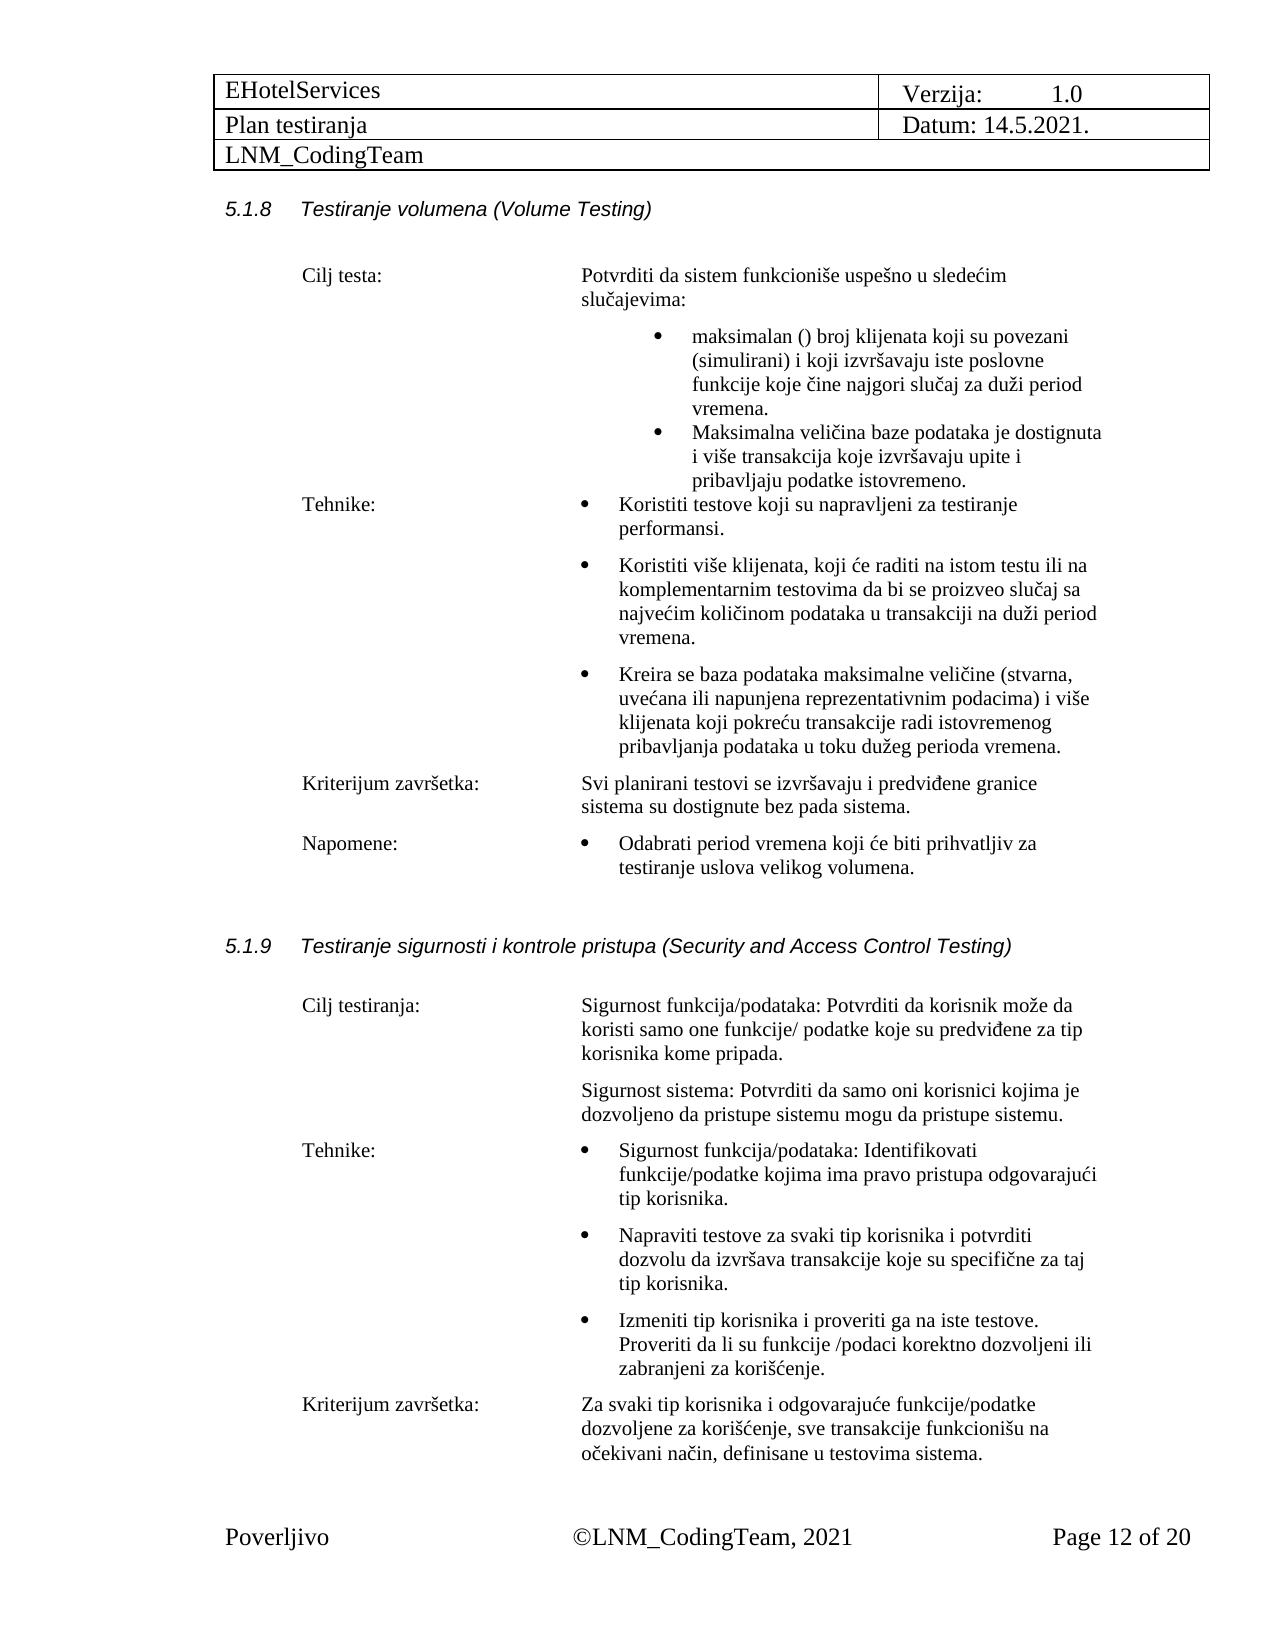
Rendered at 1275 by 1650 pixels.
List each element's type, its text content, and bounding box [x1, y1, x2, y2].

table_cell Napomene: [291, 831, 570, 892]
table_header Cilj testiranja: [291, 993, 570, 1138]
table_header Sigurnost funkcija/podataka: Potvrditi da korisnik može da koristi samo one funkcije/ podatke koje su predviđene za tip korisnika kome pripada. Sigurnost sistema: Potvrditi da samo oni korisnici kojima je dozvoljeno da pristupe sistemu mogu da pristupe sistemu. [570, 993, 1116, 1138]
table_cell Svi planirani testovi se izvršavaju i predviđene granice sistema su dostignute bez pada sistema. [570, 770, 1116, 831]
table_cell Za svaki tip korisnika i odgovarajuće funkcije/podatke dozvoljene za korišćenje, sve transakcije funkcionišu na očekivani način, definisane u testovima sistema. [570, 1392, 1116, 1477]
table_header Cilj testa: [291, 263, 570, 492]
table_cell Tehnike: [291, 492, 570, 770]
table_header Potvrditi da sistem funkcioniše uspešno u sledećim slučajevima: maksimalan () broj klijenata koji su povezani (simulirani) i koji izvršavaju iste poslovne funkcije koje čine najgori slučaj za duži period vremena. Maksimalna veličina baze podataka je dostignuta i više transakcija koje izvršavaju upite i pribavljaju podatke istovremeno. [570, 263, 1116, 492]
table_cell Kriterijum završetka: [291, 770, 570, 831]
table_cell Odabrati period vremena koji će biti prihvatljiv za testiranje uslova velikog volumena. [570, 831, 1116, 892]
table_cell Sigurnost funkcija/podataka: Identifikovati funkcije/podatke kojima ima pravo pristupa odgovarajući tip korisnika. Napraviti testove za svaki tip korisnika i potvrditi dozvolu da izvršava transakcije koje su specifične za taj tip korisnika. Izmeniti tip korisnika i proveriti ga na iste testove. Proveriti da li su funkcije /podaci korektno dozvoljeni ili zabranjeni za korišćenje. [570, 1138, 1116, 1392]
table_cell Koristiti testove koji su napravljeni za testiranje performansi. Koristiti više klijenata, koji će raditi na istom testu ili na komplementarnim testovima da bi se proizveo slučaj sa najvećim količinom podataka u transakciji na duži period vremena. Kreira se baza podataka maksimalne veličine (stvarna, uvećana ili napunjena reprezentativnim podacima) i više klijenata koji pokreću transakcije radi istovremenog pribavljanja podataka u toku dužeg perioda vremena. [570, 492, 1116, 770]
subtitle Testiranje volumena (Volume Testing) [225, 195, 1125, 220]
subtitle Testiranje sigurnosti i kontrole pristupa (Security and Access Control Testing) [225, 933, 1125, 958]
table_cell Tehnike: [291, 1138, 570, 1392]
table_cell Kriterijum završetka: [291, 1392, 570, 1477]
